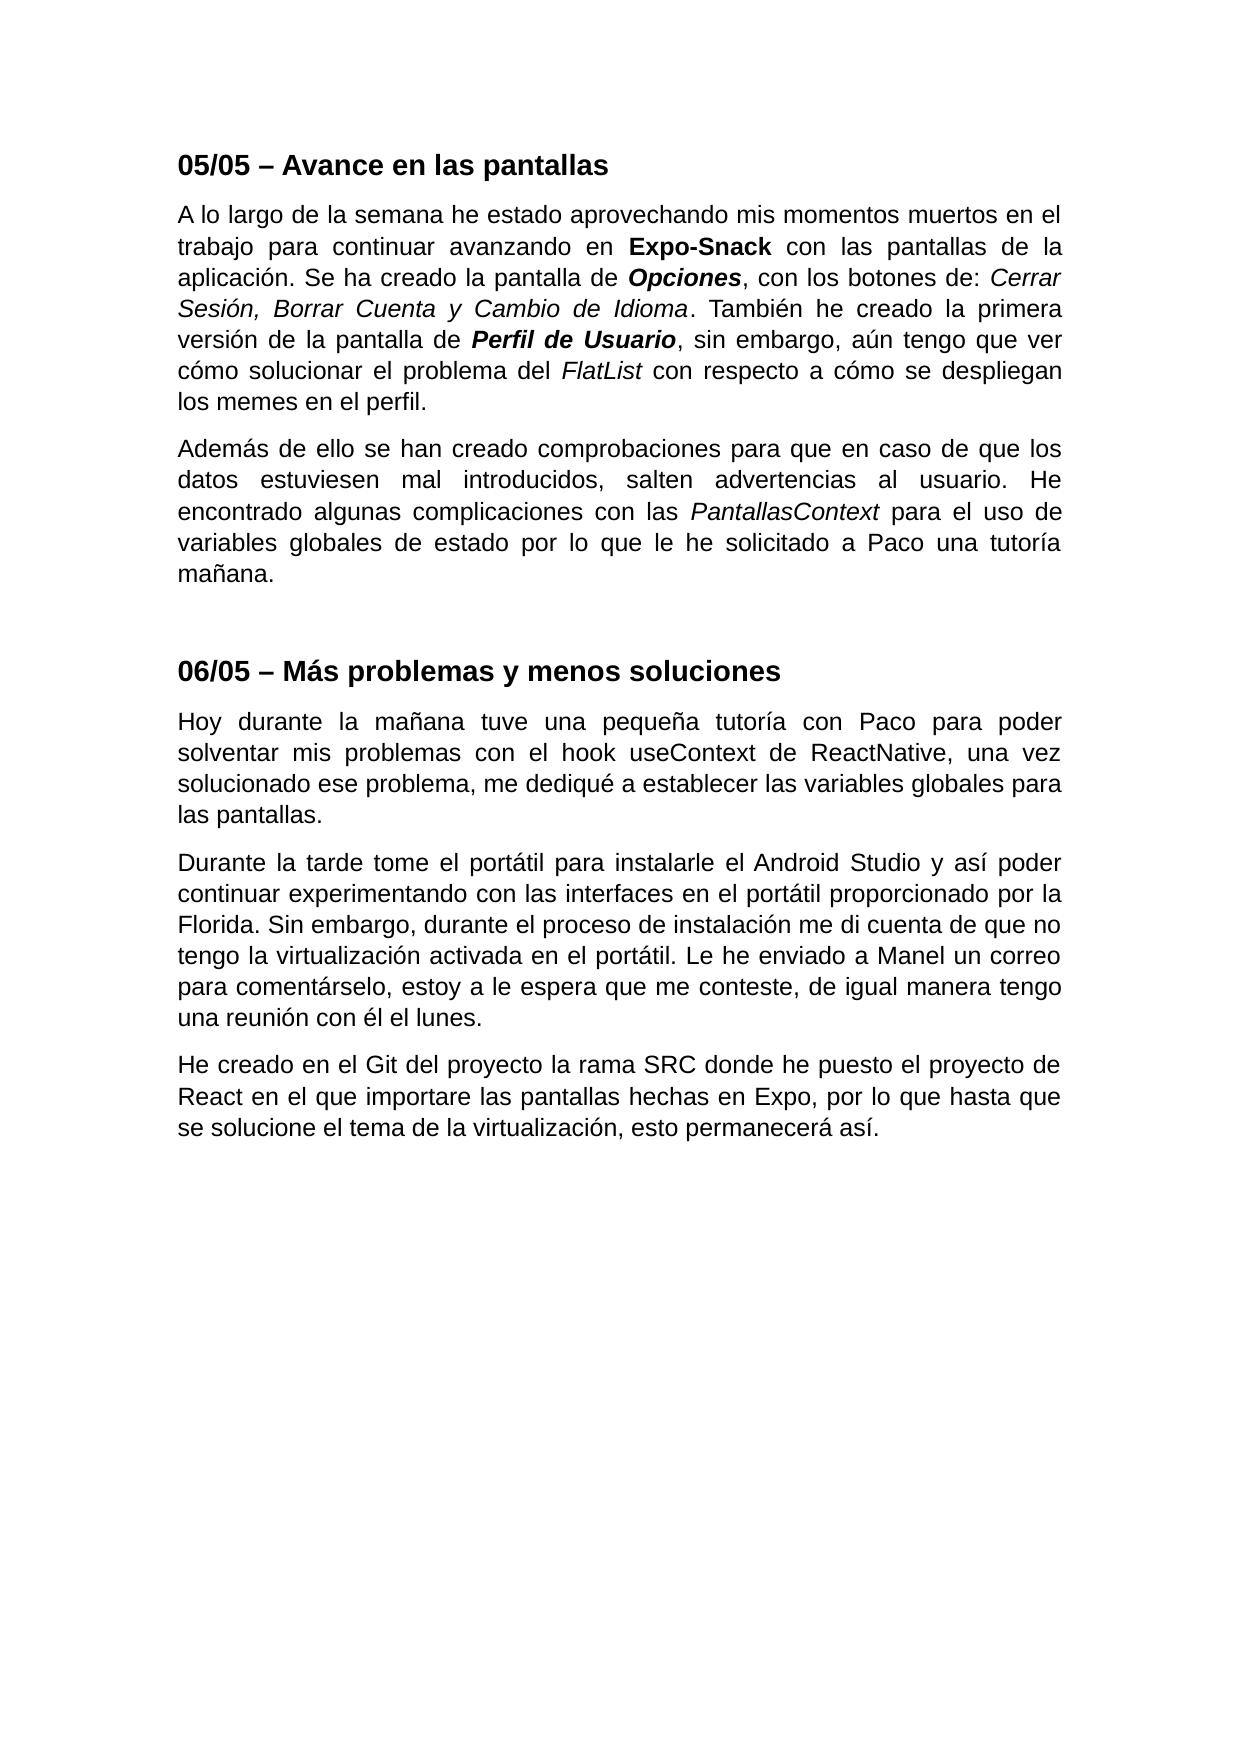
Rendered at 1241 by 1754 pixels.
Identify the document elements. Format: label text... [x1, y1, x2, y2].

text Hoy durante la mañana tuve una pequeña tutoría con Paco para poder solventar mis problemas con el hook useContext de ReactNative, una vez solucionado ese problema, me dediqué a establecer las variables globales para las pantallas. [177, 707, 1063, 829]
text Durante la tarde tome el portátil para instalarle el Android Studio y así poder continuar experimentando con las interfaces en el portátil proporcionado por la Florida. Sin embargo, durante el proceso de instalación me di cuenta de que no tengo la virtualización activada en el portátil. Le he enviado a Manel un correo para comentárselo, estoy a le espera que me conteste, de igual manera tengo una reunión con él el lunes. [177, 848, 1063, 1032]
text Además de ello se han creado comprobaciones para que en caso de que los datos estuviesen mal introducidos, salten advertencias al usuario. He encontrado algunas complicaciones con las PantallasContext para el uso de variables globales de estado por lo que le he solicitado a Paco una tutoría mañana. [177, 434, 1063, 587]
text 05/05 – Avance en las pantallas [177, 148, 1063, 181]
text A lo largo de la semana he estado aprovechando mis momentos muertos en el trabajo para continuar avanzando en Expo-Snack con las pantallas de la aplicación. Se ha creado la pantalla de Opciones, con los botones de: Cerrar Sesión, Borrar Cuenta y Cambio de Idioma. También he creado la primera versión de la pantalla de Perfil de Usuario, sin embargo, aún tengo que ver cómo solucionar el problema del FlatList con respecto a cómo se despliegan los memes en el perfil. [177, 200, 1063, 415]
text He creado en el Git del proyecto la rama SRC donde he puesto el proyecto de React en el que importare las pantallas hechas en Expo, por lo que hasta que se solucione el tema de la virtualización, esto permanecerá así. [177, 1051, 1063, 1141]
text 06/05 – Más problemas y menos soluciones [177, 654, 1063, 687]
